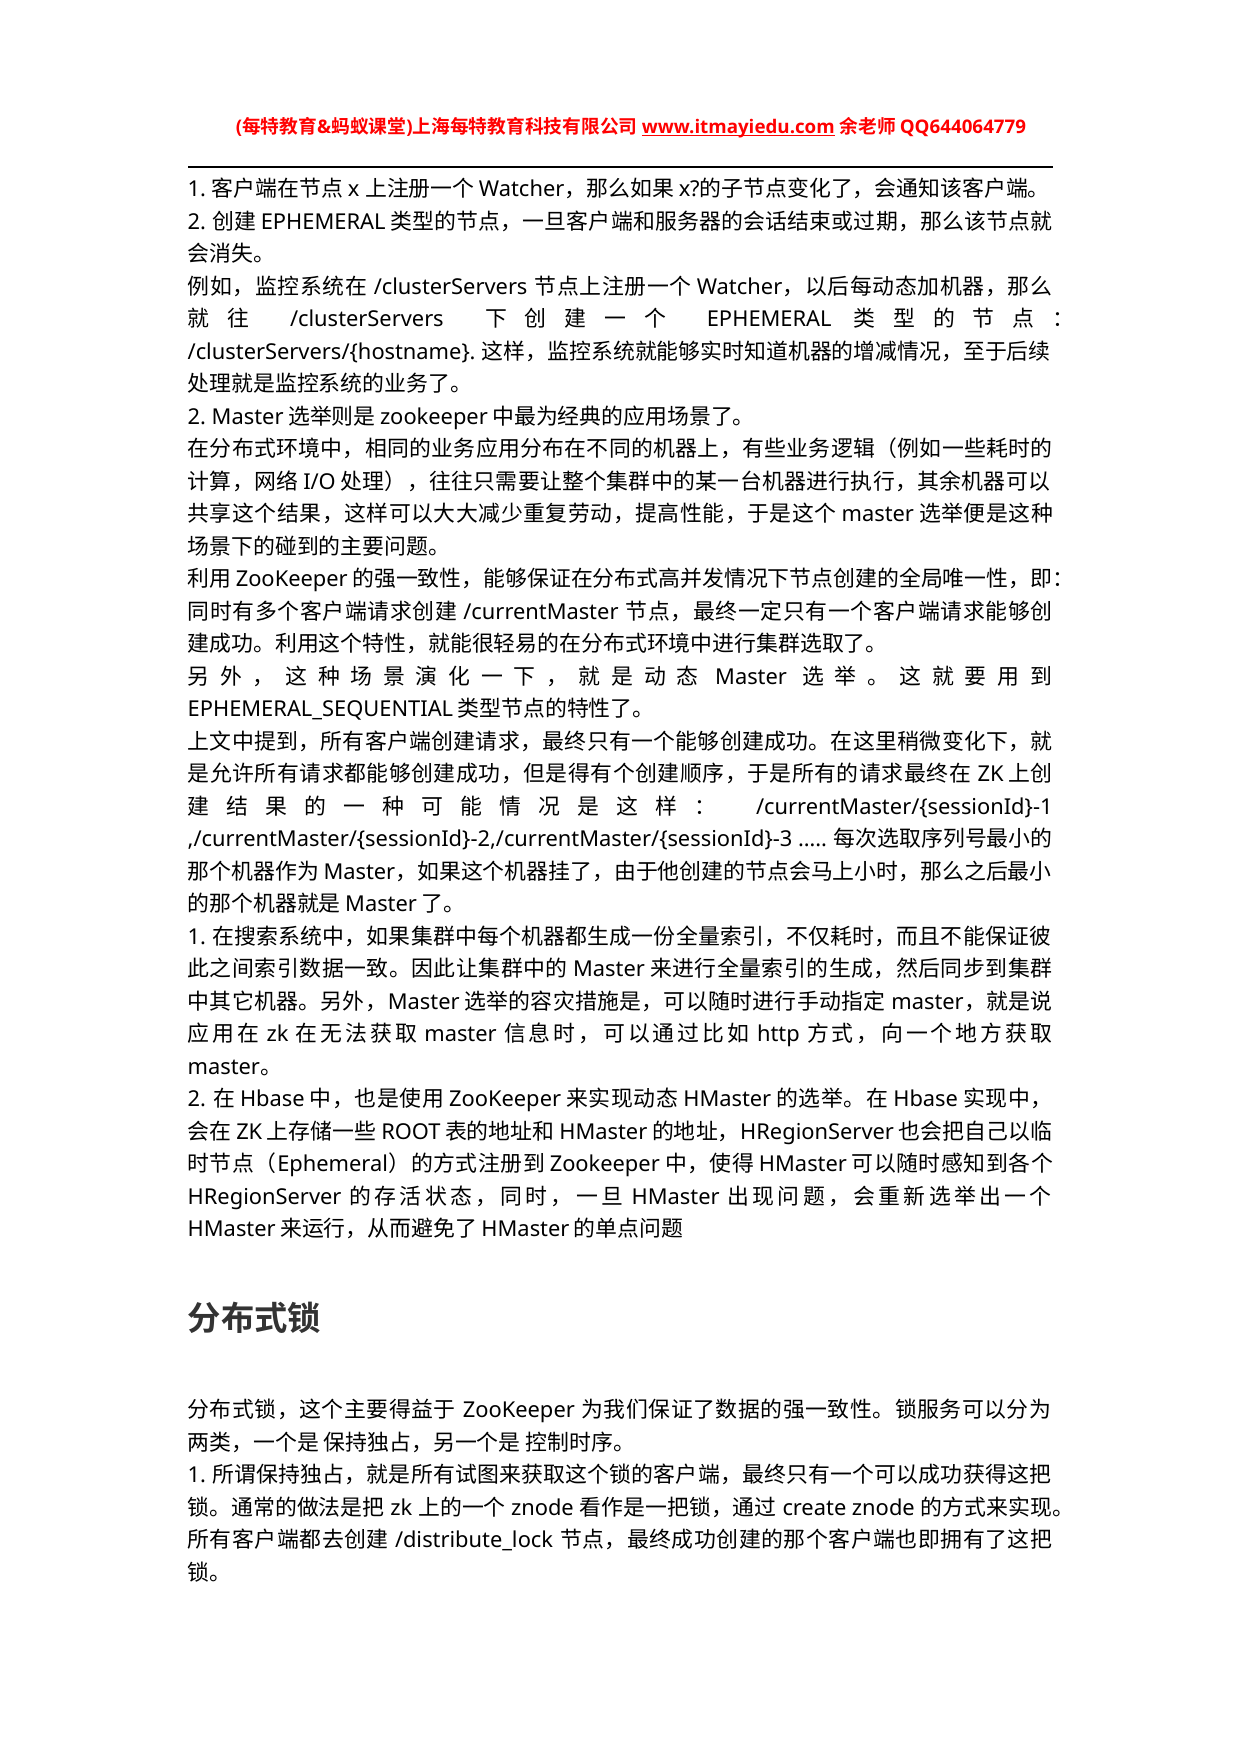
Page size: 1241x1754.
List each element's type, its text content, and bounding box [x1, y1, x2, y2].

text 例如，监控系统在 /clusterServers 节点上注册一个Watcher，以后每动态加机器，那么就往 /clusterServers 下创建一个 EPHEMERAL类型的节点：/clusterServers/{hostname}. 这样，监控系统就能够实时知道机器的增减情况，至于后续处理就是监控系统的业务了。 [187, 268, 1053, 398]
text 分布式锁，这个主要得益于 ZooKeeper 为我们保证了数据的强一致性。锁服务可以分为两类，一个是 保持独占，另一个是 控制时序。 [187, 1392, 1053, 1457]
text 2. 创建EPHEMERAL类型的节点，一旦客户端和服务器的会话结束或过期，那么该节点就会消失。 [187, 203, 1053, 268]
subtitle 分布式锁 [187, 1284, 1053, 1349]
text 利用ZooKeeper的强一致性，能够保证在分布式高并发情况下节点创建的全局唯一性，即：同时有多个客户端请求创建 /currentMaster 节点，最终一定只有一个客户端请求能够创建成功。利用这个特性，就能很轻易的在分布式环境中进行集群选取了。 [187, 561, 1053, 658]
text 1. 在搜索系统中，如果集群中每个机器都生成一份全量索引，不仅耗时，而且不能保证彼此之间索引数据一致。因此让集群中的Master来进行全量索引的生成，然后同步到集群中其它机器。另外，Master选举的容灾措施是，可以随时进行手动指定master，就是说应用在zk在无法获取master信息时，可以通过比如http方式，向一个地方获取master。 [187, 918, 1053, 1081]
text 在分布式环境中，相同的业务应用分布在不同的机器上，有些业务逻辑（例如一些耗时的计算，网络I/O处理），往往只需要让整个集群中的某一台机器进行执行，其余机器可以共享这个结果，这样可以大大减少重复劳动，提高性能，于是这个master选举便是这种场景下的碰到的主要问题。 [187, 431, 1053, 561]
text 另外，这种场景演化一下，就是动态Master选举。这就要用到EPHEMERAL_SEQUENTIAL类型节点的特性了。 [187, 658, 1053, 723]
text 上文中提到，所有客户端创建请求，最终只有一个能够创建成功。在这里稍微变化下，就是允许所有请求都能够创建成功，但是得有个创建顺序，于是所有的请求最终在ZK上创建结果的一种可能情况是这样： /currentMaster/{sessionId}-1 ,/currentMaster/{sessionId}-2,/currentMaster/{sessionId}-3 ….. 每次选取序列号最小的那个机器作为Master，如果这个机器挂了，由于他创建的节点会马上小时，那么之后最小的那个机器就是Master了。 [187, 723, 1053, 918]
text 1. 客户端在节点 x 上注册一个Watcher，那么如果 x?的子节点变化了，会通知该客户端。 [187, 171, 1053, 203]
text 2. 在Hbase中，也是使用ZooKeeper来实现动态HMaster的选举。在Hbase实现中，会在ZK上存储一些ROOT表的地址和HMaster的地址，HRegionServer也会把自己以临时节点（Ephemeral）的方式注册到Zookeeper中，使得HMaster可以随时感知到各个HRegionServer的存活状态，同时，一旦HMaster出现问题，会重新选举出一个HMaster来运行，从而避免了HMaster的单点问题 [187, 1081, 1053, 1243]
text 2. Master选举则是zookeeper中最为经典的应用场景了。 [187, 398, 1053, 431]
text 1. 所谓保持独占，就是所有试图来获取这个锁的客户端，最终只有一个可以成功获得这把锁。通常的做法是把 zk 上的一个 znode 看作是一把锁，通过 create znode 的方式来实现。所有客户端都去创建 /distribute_lock 节点，最终成功创建的那个客户端也即拥有了这把锁。 [187, 1457, 1053, 1587]
